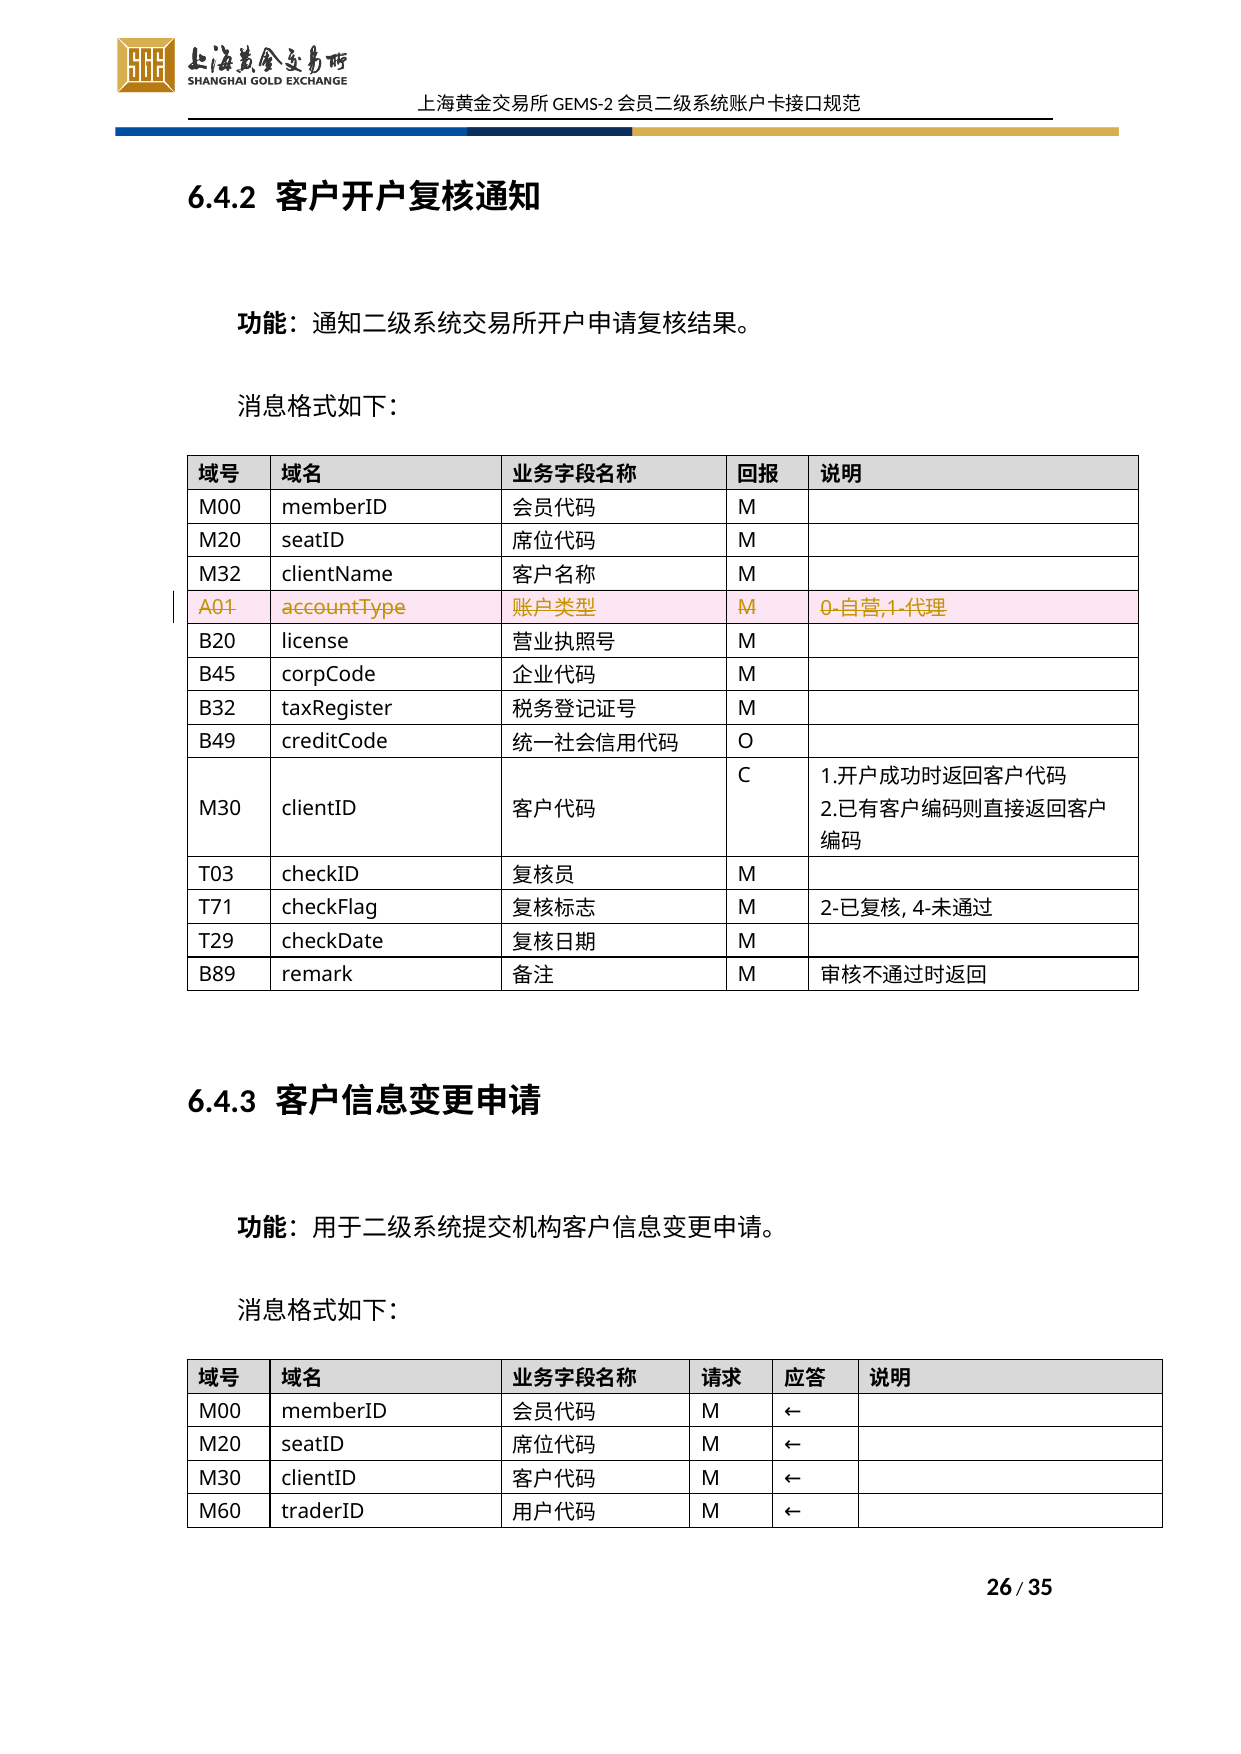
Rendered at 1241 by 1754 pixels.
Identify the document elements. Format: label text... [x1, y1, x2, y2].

table_cell M [727, 524, 808, 556]
table_cell M20 [188, 524, 270, 556]
table_cell 1.开户成功时返回客户代码 2.已有客户编码则直接返回客户编码 [809, 758, 1138, 856]
table_cell M [727, 958, 808, 990]
table_cell 会员代码 [502, 1394, 689, 1426]
table_cell 客户代码 [502, 1461, 689, 1493]
table_cell M20 [188, 1427, 269, 1460]
table_cell 企业代码 [502, 658, 726, 690]
table_cell [809, 557, 1138, 589]
picture [115, 38, 1119, 136]
table_cell clientID [271, 758, 501, 856]
table_cell checkFlag [271, 890, 501, 923]
table_header 请求 [690, 1360, 772, 1393]
table_cell 2-已复核, 4-未通过 [809, 890, 1138, 923]
table_cell M00 [188, 1394, 269, 1426]
table_cell ← [773, 1461, 858, 1493]
table_cell clientName [271, 557, 501, 589]
table_cell [809, 924, 1138, 956]
table_header 说明 [809, 456, 1138, 489]
table_cell M [727, 691, 808, 724]
table_cell 客户代码 [502, 758, 726, 856]
table_cell B45 [188, 658, 270, 690]
table_cell 审核不通过时返回 [809, 958, 1138, 990]
table_header 域名 [271, 1360, 501, 1393]
table_header 应答 [773, 1360, 858, 1393]
table_cell [809, 857, 1138, 889]
table_cell 税务登记证号 [502, 691, 726, 724]
table_cell traderID [271, 1494, 501, 1527]
table_cell 统一社会信用代码 [502, 725, 726, 757]
table_cell M [727, 658, 808, 690]
table_cell M [690, 1427, 772, 1460]
table_cell 营业执照号 [502, 624, 726, 657]
table_cell ← [773, 1427, 858, 1460]
table_cell M30 [188, 1461, 269, 1493]
subtitle 客户开户复核通知 [187, 162, 1053, 227]
table_cell 会员代码 [502, 490, 726, 522]
table_cell 客户名称 [502, 557, 726, 589]
table_header 说明 [859, 1360, 1162, 1393]
table_cell 复核日期 [502, 924, 726, 956]
table_cell M [727, 557, 808, 589]
table_cell 用户代码 [502, 1494, 689, 1527]
table_cell B89 [188, 958, 270, 990]
table_cell ← [773, 1394, 858, 1426]
table_cell 席位代码 [502, 524, 726, 556]
table_cell B20 [188, 624, 270, 657]
table_cell 备注 [502, 958, 726, 990]
table_cell [809, 658, 1138, 690]
table_cell O [727, 725, 808, 757]
table_cell [859, 1494, 1162, 1527]
table_cell [809, 490, 1138, 522]
table_cell 复核员 [502, 857, 726, 889]
table_cell seatID [271, 524, 501, 556]
table_cell M [690, 1461, 772, 1493]
table_cell corpCode [271, 658, 501, 690]
table_cell M30 [188, 758, 270, 856]
table_cell M [727, 924, 808, 956]
table_header 业务字段名称 [502, 1360, 689, 1393]
table_cell memberID [271, 490, 501, 522]
table_cell [809, 524, 1138, 556]
table_cell ← [773, 1494, 858, 1527]
table_cell creditCode [271, 725, 501, 757]
text 消息格式如下： [187, 372, 1053, 437]
table_cell [809, 624, 1138, 657]
table_cell T03 [188, 857, 270, 889]
table_cell M [690, 1494, 772, 1527]
table_cell remark [271, 958, 501, 990]
table_cell T71 [188, 890, 270, 923]
table_cell clientID [271, 1461, 501, 1493]
table_cell taxRegister [271, 691, 501, 724]
table_header 业务字段名称 [502, 456, 726, 489]
table_cell M60 [188, 1494, 269, 1527]
table_cell [809, 725, 1138, 757]
table_cell M [727, 624, 808, 657]
table_header 域名 [271, 456, 501, 489]
table_cell M [727, 490, 808, 522]
text 功能：通知二级系统交易所开户申请复核结果。 [187, 289, 1053, 354]
table_cell [859, 1461, 1162, 1493]
table_cell 复核标志 [502, 890, 726, 923]
table_header 域号 [188, 456, 270, 489]
table_cell license [271, 624, 501, 657]
table_cell M00 [188, 490, 270, 522]
table_cell checkID [271, 857, 501, 889]
table_header 回报 [727, 456, 808, 489]
subtitle 客户信息变更申请 [187, 1066, 1053, 1131]
table_cell M [727, 857, 808, 889]
table_cell [859, 1394, 1162, 1426]
table_cell M32 [188, 557, 270, 589]
table_cell B49 [188, 725, 270, 757]
table_cell [809, 691, 1138, 724]
table_cell M [727, 890, 808, 923]
table_cell [859, 1427, 1162, 1460]
text 消息格式如下： [187, 1276, 1053, 1341]
table_cell M [690, 1394, 772, 1426]
table_cell 席位代码 [502, 1427, 689, 1460]
table_cell seatID [271, 1427, 501, 1460]
table_cell T29 [188, 924, 270, 956]
table_cell B32 [188, 691, 270, 724]
table_cell checkDate [271, 924, 501, 956]
table_cell memberID [271, 1394, 501, 1426]
table_header 域号 [188, 1360, 269, 1393]
text 功能：用于二级系统提交机构客户信息变更申请。 [187, 1193, 1053, 1258]
table_cell C [727, 758, 808, 856]
